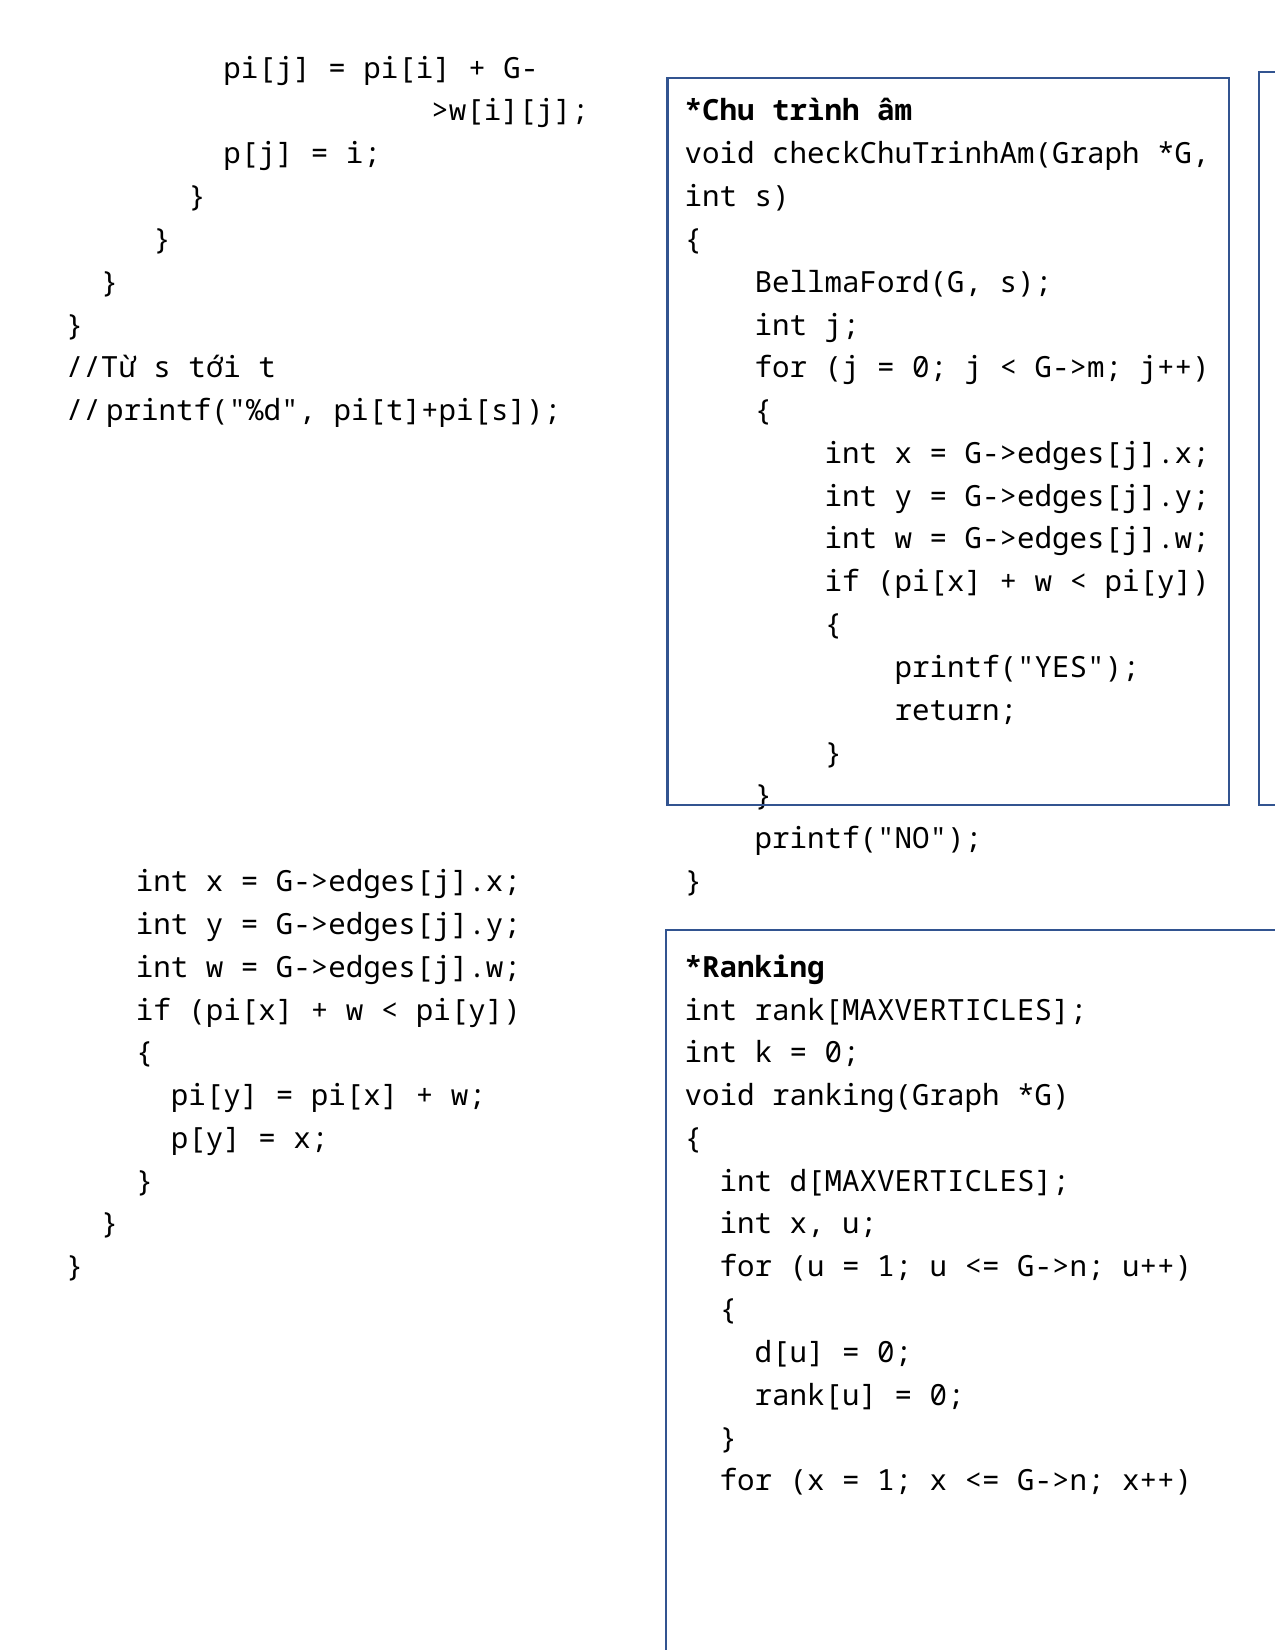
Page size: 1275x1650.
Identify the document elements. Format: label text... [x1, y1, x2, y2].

text pi[y] = pi[x] + w; [66, 1074, 600, 1114]
text printf("YES"); [684, 646, 1219, 686]
text int x = G->edges[j].x; [684, 432, 1219, 472]
text int w = G->edges[j].w; [684, 518, 1219, 557]
text } [66, 1160, 600, 1200]
text d[u] = 0; [684, 1331, 1219, 1371]
text if (pi[x] + w < pi[y]) [66, 989, 600, 1028]
text } [684, 1417, 1219, 1457]
text } [684, 775, 1219, 804]
text int y = G->edges[j].y; [66, 903, 600, 943]
text *Chu trình âm [684, 90, 1219, 129]
text } [684, 732, 1219, 772]
text { [684, 1117, 1219, 1157]
text printf("NO"); [684, 817, 1219, 857]
text int k = 0; [684, 1032, 1219, 1071]
text { [66, 1032, 600, 1071]
text for (j = 0; j < G->m; j++) [684, 347, 1219, 386]
text pi[j] = pi[i] + G->w[i][j]; [66, 47, 600, 129]
text } [66, 1246, 600, 1285]
text int w = G->edges[j].w; [66, 946, 600, 986]
text } [66, 304, 600, 343]
text void ranking(Graph *G) [684, 1074, 1219, 1114]
text int j; [684, 304, 1219, 343]
text } [66, 1203, 600, 1242]
text int d[MAXVERTICLES]; [684, 1160, 1219, 1200]
text if (pi[x] + w < pi[y]) [684, 561, 1219, 600]
text rank[u] = 0; [684, 1374, 1219, 1414]
text { [684, 1288, 1219, 1328]
text int x = G->edges[j].x; [66, 860, 600, 900]
text void checkChuTrinhAm(Graph *G, int s) [684, 132, 1219, 215]
text } [66, 261, 600, 301]
text } [66, 218, 600, 258]
text // printf("%d", pi[t]+pi[s]); [66, 389, 600, 429]
text for (u = 1; u <= G->n; u++) [684, 1246, 1219, 1285]
text { [684, 603, 1219, 643]
text for (x = 1; x <= G->n; x++) [684, 1460, 1219, 1499]
text { [684, 218, 1219, 258]
text int x, u; [684, 1203, 1219, 1242]
text int y = G->edges[j].y; [684, 475, 1219, 515]
text } [684, 860, 1219, 900]
text p[j] = i; [66, 132, 600, 172]
text //Từ s tới t [66, 347, 600, 386]
text *Ranking [684, 946, 1219, 986]
text } [66, 175, 600, 215]
text p[y] = x; [66, 1117, 600, 1157]
text return; [684, 689, 1219, 729]
text BellmaFord(G, s); [684, 261, 1219, 301]
text int rank[MAXVERTICLES]; [684, 989, 1219, 1028]
text { [684, 389, 1219, 429]
